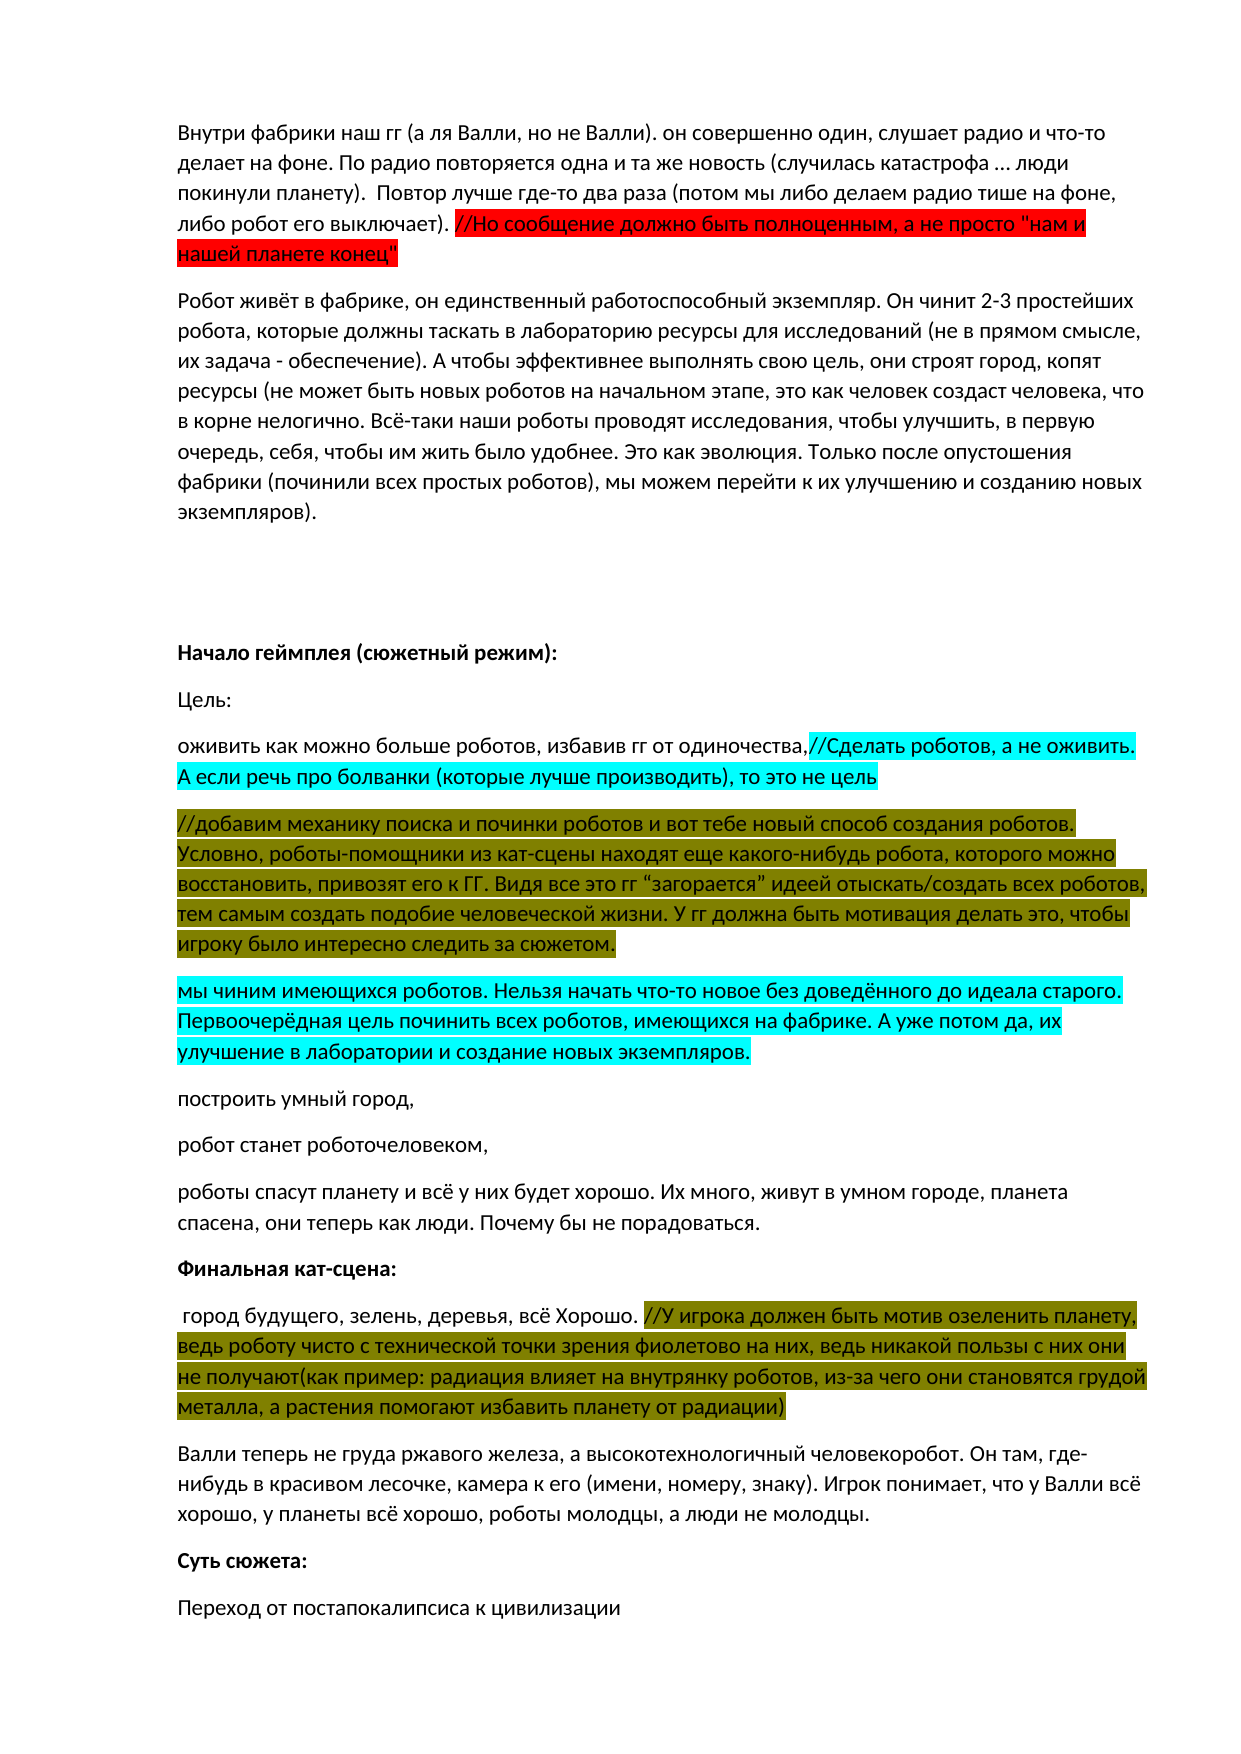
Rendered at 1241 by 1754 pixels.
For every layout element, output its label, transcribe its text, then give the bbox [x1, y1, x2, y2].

text Робот живёт в фабрике, он единственный работоспособный экземпляр. Он чинит 2-3 простейших робота, которые должны таскать в лабораторию ресурсы для исследований (не в прямом смысле, их задача - обеспечение). А чтобы эффективнее выполнять свою цель, они строят город, копят ресурсы (не может быть новых роботов на начальном этапе, это как человек создаст человека, что в корне нелогично. Всё-таки наши роботы проводят исследования, чтобы улучшить, в первую очередь, себя, чтобы им жить было удобнее. Это как эволюция. Только после опустошения фабрики (починили всех простых роботов), мы можем перейти к их улучшению и созданию новых экземпляров). [177, 286, 1152, 525]
text Переход от постапокалипсиса к цивилизации [177, 1593, 1152, 1621]
text Валли теперь не груда ржавого железа, а высокотехнологичный человекоробот. Он там, где-нибудь в красивом лесочке, камера к его (имени, номеру, знаку). Игрок понимает, что у Валли всё хорошо, у планеты всё хорошо, роботы молодцы, а люди не молодцы. [177, 1439, 1152, 1527]
text Начало геймплея (сюжетный режим): [177, 638, 1152, 666]
text город будущего, зелень, деревья, всё Хорошо. //У игрока должен быть мотив озеленить планету, ведь роботу чисто с технической точки зрения фиолетово на них, ведь никакой пользы с них они не получают(как пример: радиация влияет на внутрянку роботов, из-за чего они становятся грудой металла, а растения помогают избавить планету от радиации) [177, 1301, 1152, 1420]
text роботы спасут планету и всё у них будет хорошо. Их много, живут в умном городе, планета спасена, они теперь как люди. Почему бы не порадоваться. [177, 1177, 1152, 1236]
text Финальная кат-сцена: [177, 1254, 1152, 1283]
text Цель: [177, 685, 1152, 713]
text Внутри фабрики наш гг (а ля Валли, но не Валли). он совершенно один, слушает радио и что-то делает на фоне. По радио повторяется одна и та же новость (случилась катастрофа … люди покинули планету). Повтор лучше где-то два раза (потом мы либо делаем радио тише на фоне, либо робот его выключает). //Но сообщение должно быть полноценным, а не просто "нам и нашей планете конец" [177, 118, 1152, 267]
text Суть сюжета: [177, 1546, 1152, 1574]
text построить умный город, [177, 1084, 1152, 1112]
text оживить как можно больше роботов, избавив гг от одиночества,//Сделать роботов, а не оживить. А если речь про болванки (которые лучше производить), то это не цель [177, 732, 1152, 790]
text мы чиним имеющихся роботов. Нельзя начать что-то новое без доведённого до идеала старого. Первоочерёдная цель починить всех роботов, имеющихся на фабрике. А уже потом да, их улучшение в лаборатории и создание новых экземпляров. [177, 976, 1152, 1065]
text //добавим механику поиска и починки роботов и вот тебе новый способ создания роботов. Условно, роботы-помощники из кат-сцены находят еще какого-нибудь робота, которого можно восстановить, привозят его к ГГ. Видя все это гг “загорается” идеей отыскать/создать всех роботов, тем самым создать подобие человеческой жизни. У гг должна быть мотивация делать это, чтобы игроку было интересно следить за сюжетом. [177, 809, 1152, 958]
text робот станет роботочеловеком, [177, 1131, 1152, 1159]
